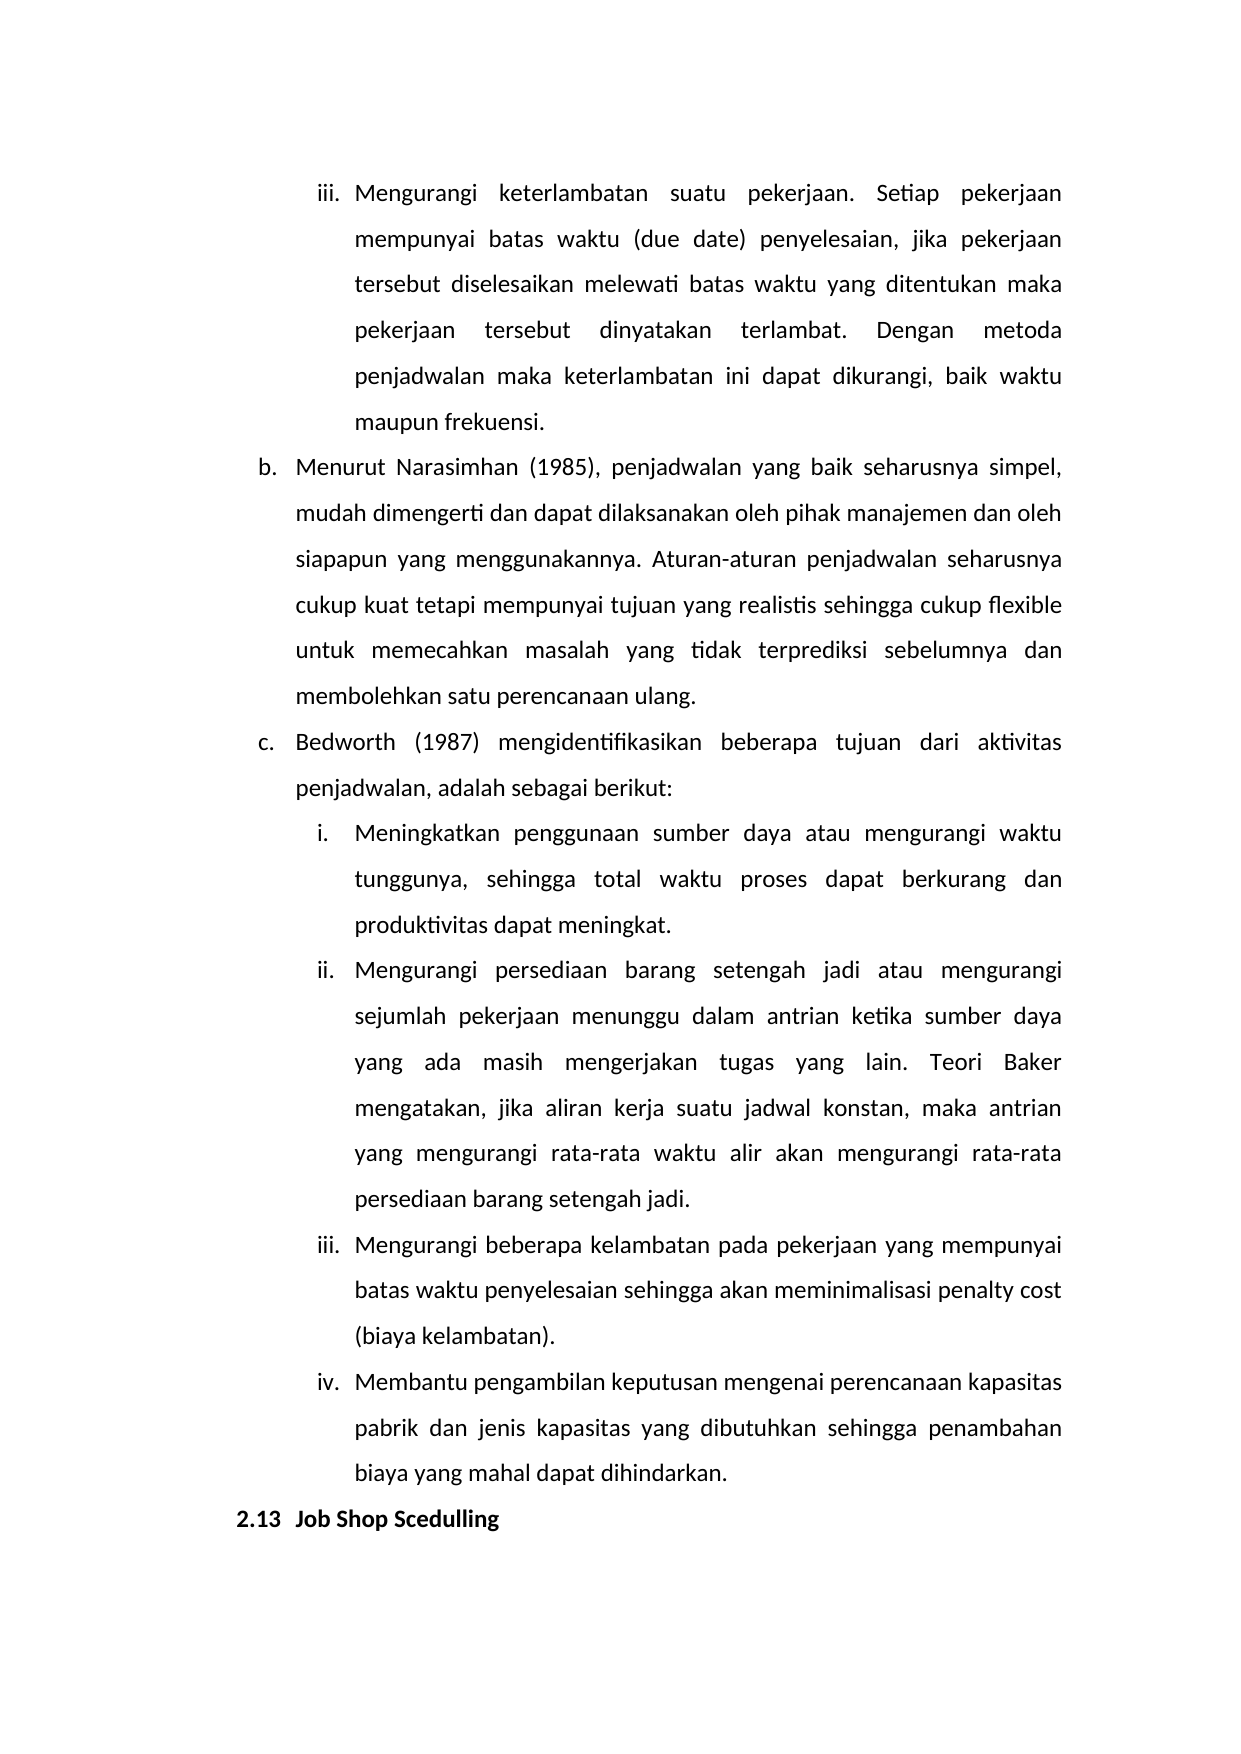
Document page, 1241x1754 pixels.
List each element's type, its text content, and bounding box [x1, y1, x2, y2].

list Bedworth (1987) mengidentifikasikan beberapa tujuan dari aktivitas penjadwalan, adalah sebagai berikut: [258, 726, 1063, 802]
list Mengurangi keterlambatan suatu pekerjaan. Setiap pekerjaan mempunyai batas waktu (due date) penyelesaian, jika pekerjaan tersebut diselesaikan melewati batas waktu yang ditentukan maka pekerjaan tersebut dinyatakan terlambat. Dengan metoda penjadwalan maka keterlambatan ini dapat dikurangi, baik waktu maupun frekuensi. [317, 177, 1063, 436]
list Menurut Narasimhan (1985), penjadwalan yang baik seharusnya simpel, mudah dimengerti dan dapat dilaksanakan oleh pihak manajemen dan oleh siapapun yang menggunakannya. Aturan-aturan penjadwalan seharusnya cukup kuat tetapi mempunyai tujuan yang realistis sehingga cukup flexible untuk memecahkan masalah yang tidak terprediksi sebelumnya dan membolehkan satu perencanaan ulang. [258, 452, 1063, 711]
list Mengurangi persediaan barang setengah jadi atau mengurangi sejumlah pekerjaan menunggu dalam antrian ketika sumber daya yang ada masih mengerjakan tugas yang lain. Teori Baker mengatakan, jika aliran kerja suatu jadwal konstan, maka antrian yang mengurangi rata-rata waktu alir akan mengurangi rata-rata persediaan barang setengah jadi. [317, 954, 1063, 1214]
list Mengurangi beberapa kelambatan pada pekerjaan yang mempunyai batas waktu penyelesaian sehingga akan meminimalisasi penalty cost (biaya kelambatan). [317, 1229, 1063, 1351]
list Meningkatkan penggunaan sumber daya atau mengurangi waktu tunggunya, sehingga total waktu proses dapat berkurang dan produktivitas dapat meningkat. [317, 817, 1063, 939]
list Membantu pengambilan keputusan mengenai perencanaan kapasitas pabrik dan jenis kapasitas yang dibutuhkan sehingga penambahan biaya yang mahal dapat dihindarkan. [317, 1366, 1063, 1488]
list Job Shop Scedulling [236, 1503, 1063, 1534]
